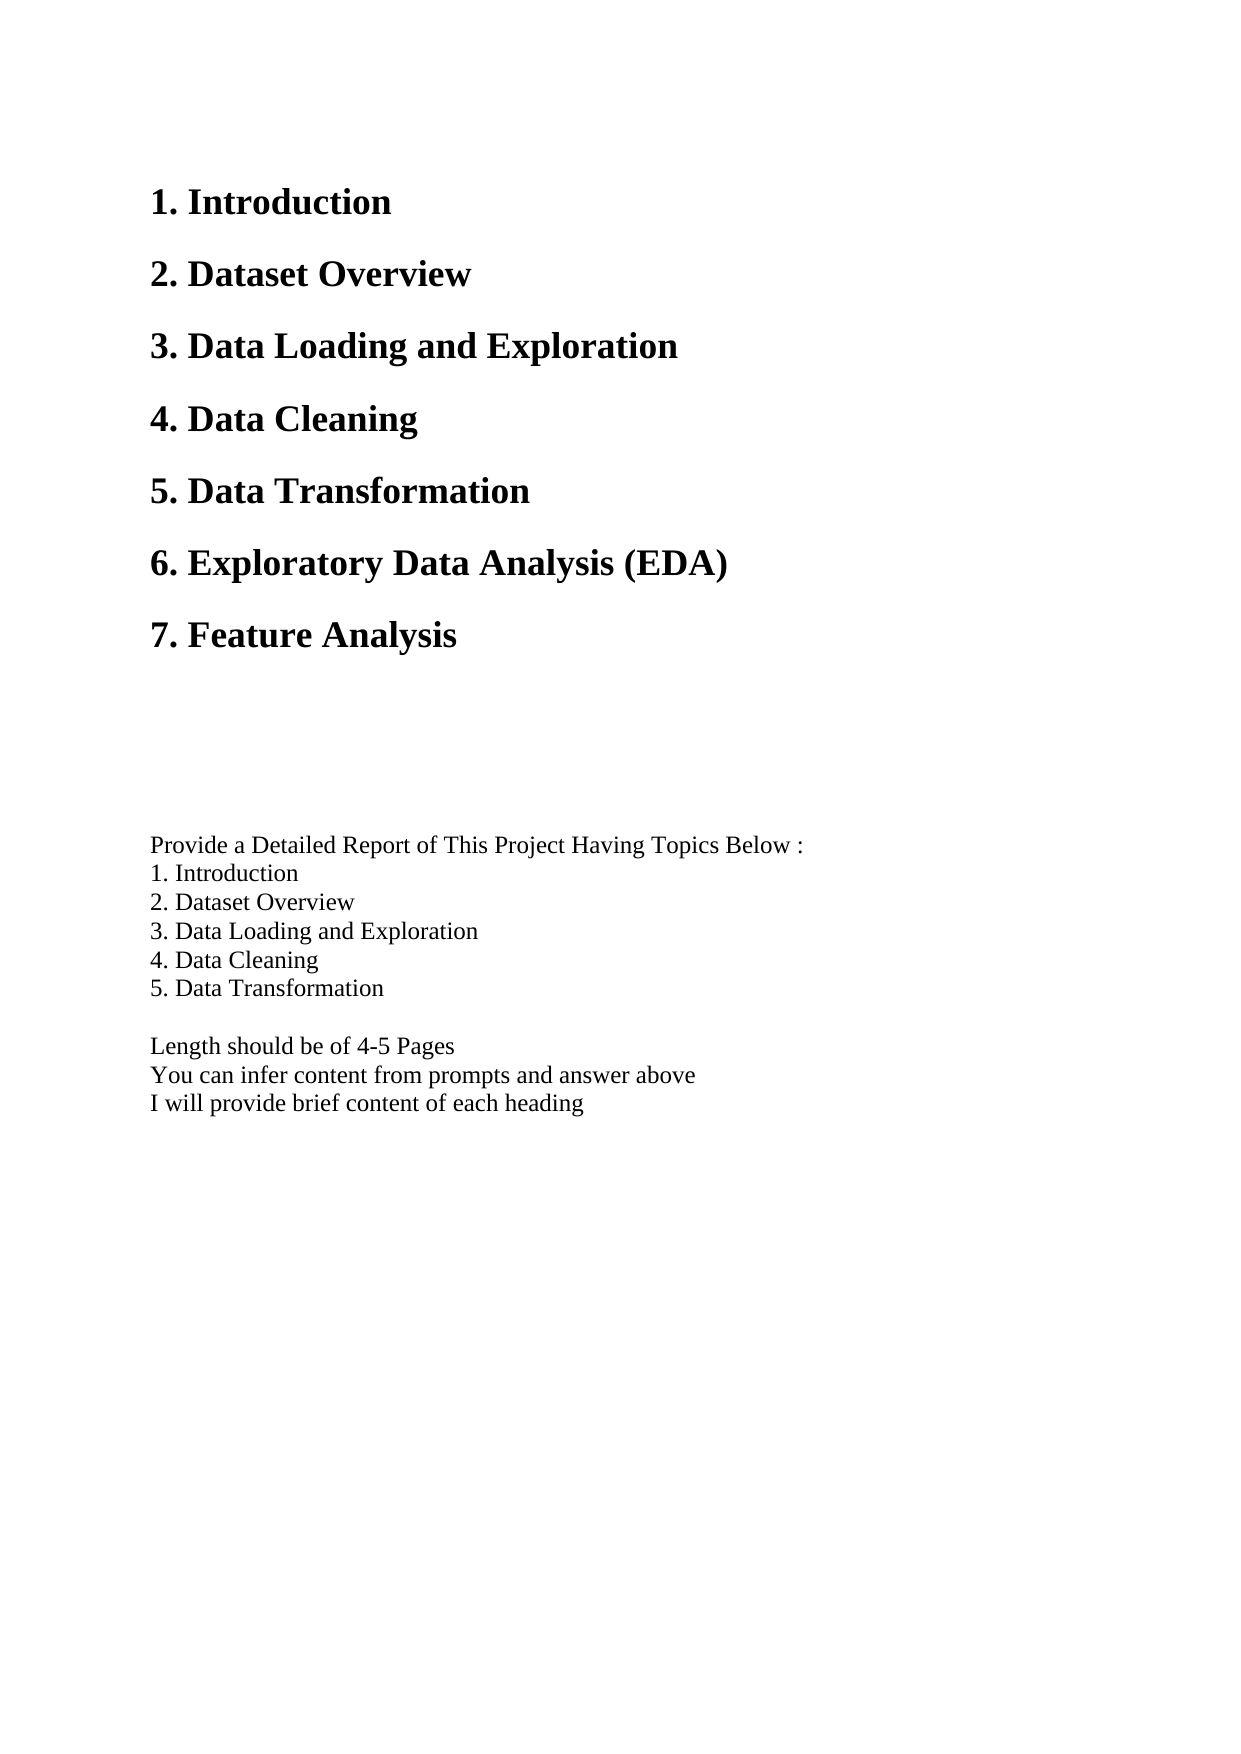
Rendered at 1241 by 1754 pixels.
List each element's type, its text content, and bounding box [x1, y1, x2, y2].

text 7. Feature Analysis [150, 613, 1090, 656]
text I will provide brief content of each heading [150, 1088, 1090, 1117]
text 3. Data Loading and Exploration [150, 324, 1090, 367]
text 2. Dataset Overview [150, 251, 1090, 294]
text 4. Data Cleaning [150, 945, 1090, 973]
text 2. Dataset Overview [150, 887, 1090, 916]
text Provide a Detailed Report of This Project Having Topics Below : [150, 830, 1090, 858]
text 5. Data Transformation [150, 468, 1090, 511]
text 4. Data Cleaning [150, 396, 1090, 439]
text 1. Introduction [150, 179, 1090, 222]
text You can infer content from prompts and answer above [150, 1060, 1090, 1088]
text 6. Exploratory Data Analysis (EDA) [150, 541, 1090, 584]
text 5. Data Transformation [150, 973, 1090, 1002]
text Length should be of 4-5 Pages [150, 1031, 1090, 1060]
text 3. Data Loading and Exploration [150, 916, 1090, 945]
text 1. Introduction [150, 858, 1090, 887]
